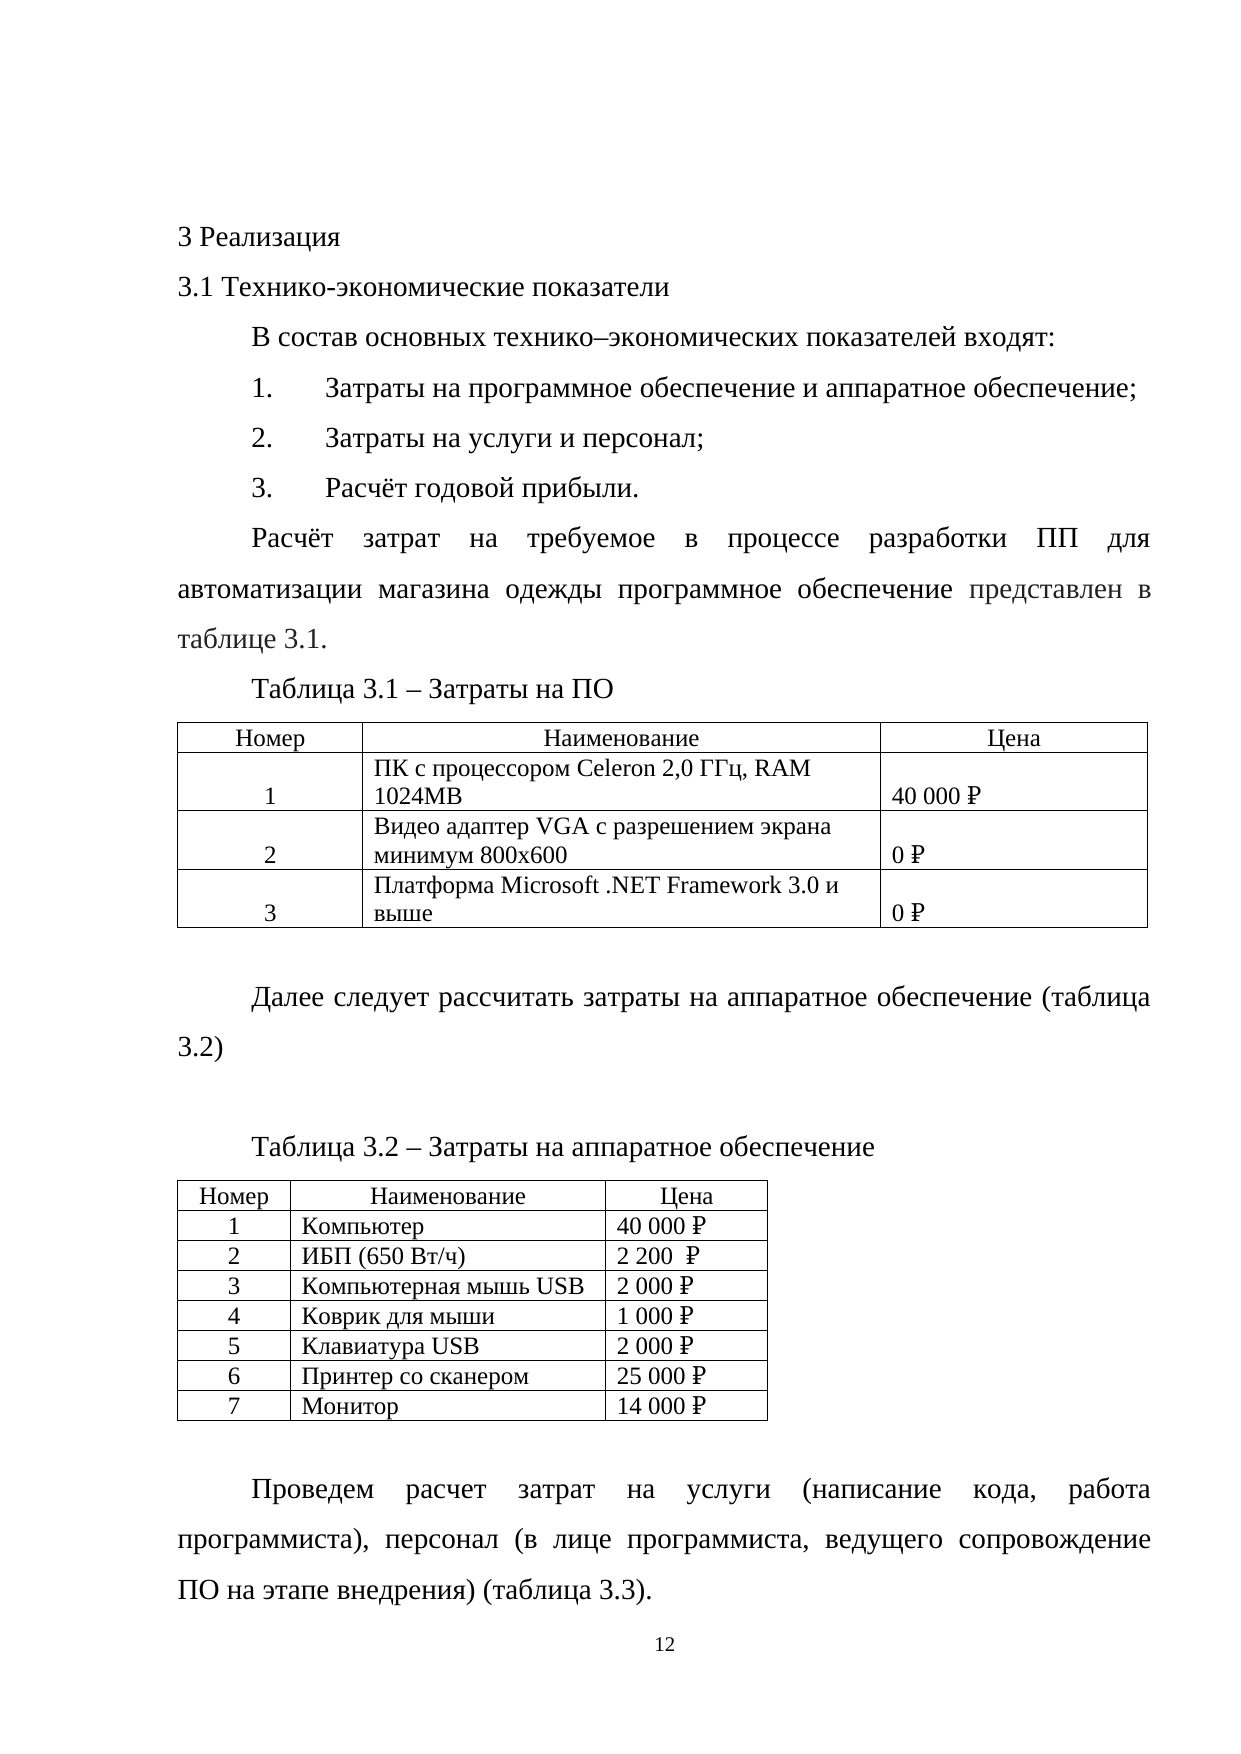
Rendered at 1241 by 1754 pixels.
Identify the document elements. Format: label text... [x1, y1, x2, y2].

table_cell Клавиатура USB [291, 1331, 605, 1360]
table_cell 2 [178, 1241, 290, 1270]
table_cell 3 [178, 1271, 290, 1300]
text Таблица 3.1 – Затраты на ПО [177, 672, 1152, 705]
table_cell Принтер со сканером [291, 1361, 605, 1390]
table_header Наименование [363, 723, 880, 752]
table_cell 6 [178, 1361, 290, 1390]
table_cell 3 [178, 870, 362, 927]
table_cell 40 000 ₽ [881, 753, 1147, 810]
table_header Цена [606, 1181, 767, 1210]
table_cell 5 [178, 1331, 290, 1360]
text Расчёт затрат на требуемое в процессе разработки ПП для автоматизации магазина одежды программное обеспечение представлен в таблице 3.1. [177, 521, 1152, 655]
table_cell Компьютерная мышь USB [291, 1271, 605, 1300]
table_cell 1 [178, 753, 362, 810]
table_cell Платформа Microsoft .NET Framework 3.0 и выше [363, 870, 880, 927]
table_header Цена [881, 723, 1147, 752]
table_cell 1 [178, 1211, 290, 1240]
table_cell 2 000 ₽ [606, 1331, 767, 1360]
table_cell Видео адаптер VGA с разрешением экрана минимум 800x600 [363, 811, 880, 869]
list Расчёт годовой прибыли. [177, 470, 1152, 504]
table_cell Коврик для мыши [291, 1301, 605, 1330]
table_cell 0 ₽ [881, 811, 1147, 869]
table_cell 0 ₽ [881, 870, 1147, 927]
text Таблица 3.2 – Затраты на аппаратное обеспечение [177, 1129, 1152, 1163]
list Затраты на программное обеспечение и аппаратное обеспечение; [177, 370, 1152, 403]
table_header Номер [178, 723, 362, 752]
table_header Наименование [291, 1181, 605, 1210]
table_cell Компьютер [291, 1211, 605, 1240]
table_cell 2 000 ₽ [606, 1271, 767, 1300]
table_cell ИБП (650 Вт/ч) [291, 1241, 605, 1270]
table_cell ПК с процессором Celeron 2,0 ГГц, RAM 1024MB [363, 753, 880, 810]
text 3.1 Технико-экономические показатели [177, 269, 1152, 303]
table_cell 1 000 ₽ [606, 1301, 767, 1330]
text 3 Реализация [177, 219, 1152, 252]
table_cell Монитор [291, 1391, 605, 1420]
table_header Номер [178, 1181, 290, 1210]
text Проведем расчет затрат на услуги (написание кода, работа программиста), персонал (в лице программиста, ведущего сопровождение ПО на этапе внедрения) (таблица 3.3). [177, 1471, 1152, 1605]
table_cell 25 000 ₽ [606, 1361, 767, 1390]
table_cell 40 000 ₽ [606, 1211, 767, 1240]
table_cell 14 000 ₽ [606, 1391, 767, 1420]
list Затраты на услуги и персонал; [177, 420, 1152, 453]
table_cell 4 [178, 1301, 290, 1330]
text В состав основных технико–экономических показателей входят: [177, 319, 1152, 353]
table_cell 2 [178, 811, 362, 869]
table_cell 2 200 ₽ [606, 1241, 767, 1270]
text Далее следует рассчитать затраты на аппаратное обеспечение (таблица 3.2) [177, 979, 1152, 1062]
table_cell 7 [178, 1391, 290, 1420]
